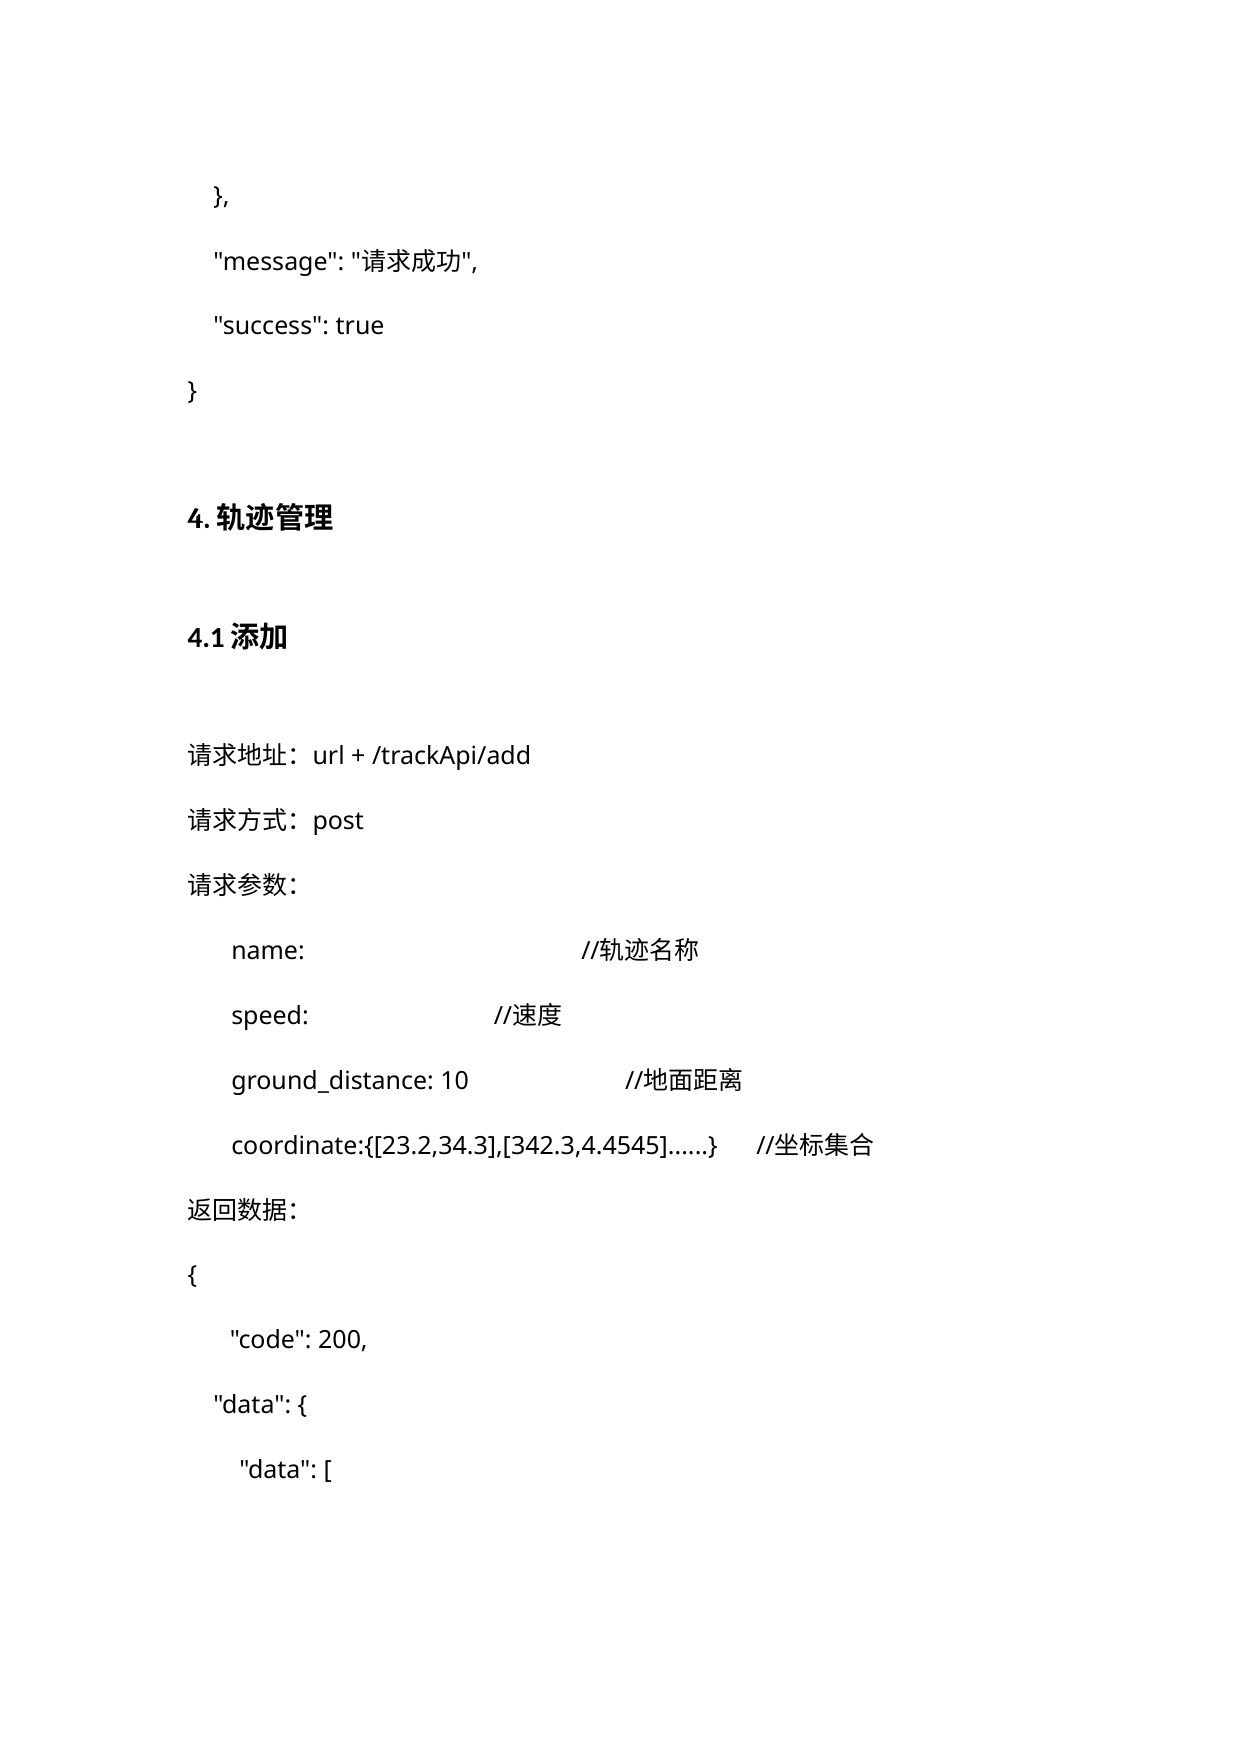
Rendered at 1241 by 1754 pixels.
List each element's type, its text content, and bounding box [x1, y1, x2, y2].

text "data": [ [187, 1436, 1053, 1501]
text }, [187, 162, 1053, 227]
text { [187, 1241, 1053, 1306]
subtitle 4.1添加 [187, 602, 1053, 667]
text 请求参数： [187, 851, 1053, 916]
text 请求方式：post [187, 786, 1053, 851]
text "code": 200, [187, 1306, 1053, 1371]
text name: //轨迹名称 [187, 916, 1053, 981]
text "data": { [187, 1371, 1053, 1436]
subtitle 轨迹管理 [187, 484, 1053, 549]
text ground_distance: 10 //地面距离 [187, 1046, 1053, 1111]
text coordinate:{[23.2,34.3],[342.3,4.4545]......} //坐标集合 [187, 1111, 1053, 1176]
text speed: //速度 [187, 981, 1053, 1046]
text 返回数据： [187, 1176, 1053, 1241]
text "message": "请求成功", [187, 227, 1053, 292]
text 请求地址：url + /trackApi/add [187, 721, 1053, 786]
text } [187, 357, 1053, 422]
text "success": true [187, 292, 1053, 357]
